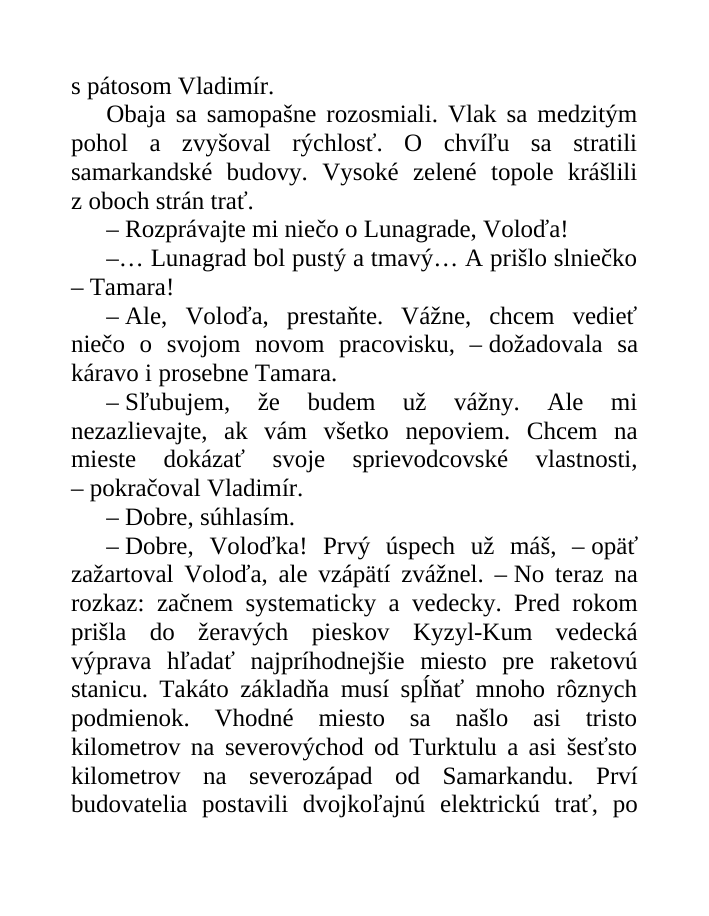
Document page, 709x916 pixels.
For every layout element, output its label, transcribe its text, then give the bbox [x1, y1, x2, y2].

text Obaja sa samopašne rozosmiali. Vlak sa medzitým pohol a zvyšoval rýchlosť. O chvíľu sa stratili samarkandské budovy. Vysoké zelené topole krášlili z oboch strán trať. [71, 99, 638, 214]
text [71, 531, 638, 818]
text –… Lunagrad bol pustý a tmavý… A prišlo slniečko – Tamara! [71, 243, 638, 301]
text – Sľubujem, že budem už vážny. Ale mi nezazlievajte, ak vám všetko nepoviem. Chcem na mieste dokázať svoje sprievodcovské vlastnosti, – pokračoval Vladimír. [71, 387, 638, 502]
text – Ale, Voloďa, prestaňte. Vážne, chcem vedieť niečo o svojom novom pracovisku, – dožadovala sa káravo i prosebne Tamara. [71, 301, 638, 387]
text – Dobre, súhlasím. [71, 502, 638, 531]
text – Rozprávajte mi niečo o Lunagrade, Voloďa! [71, 214, 638, 243]
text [71, 71, 638, 99]
